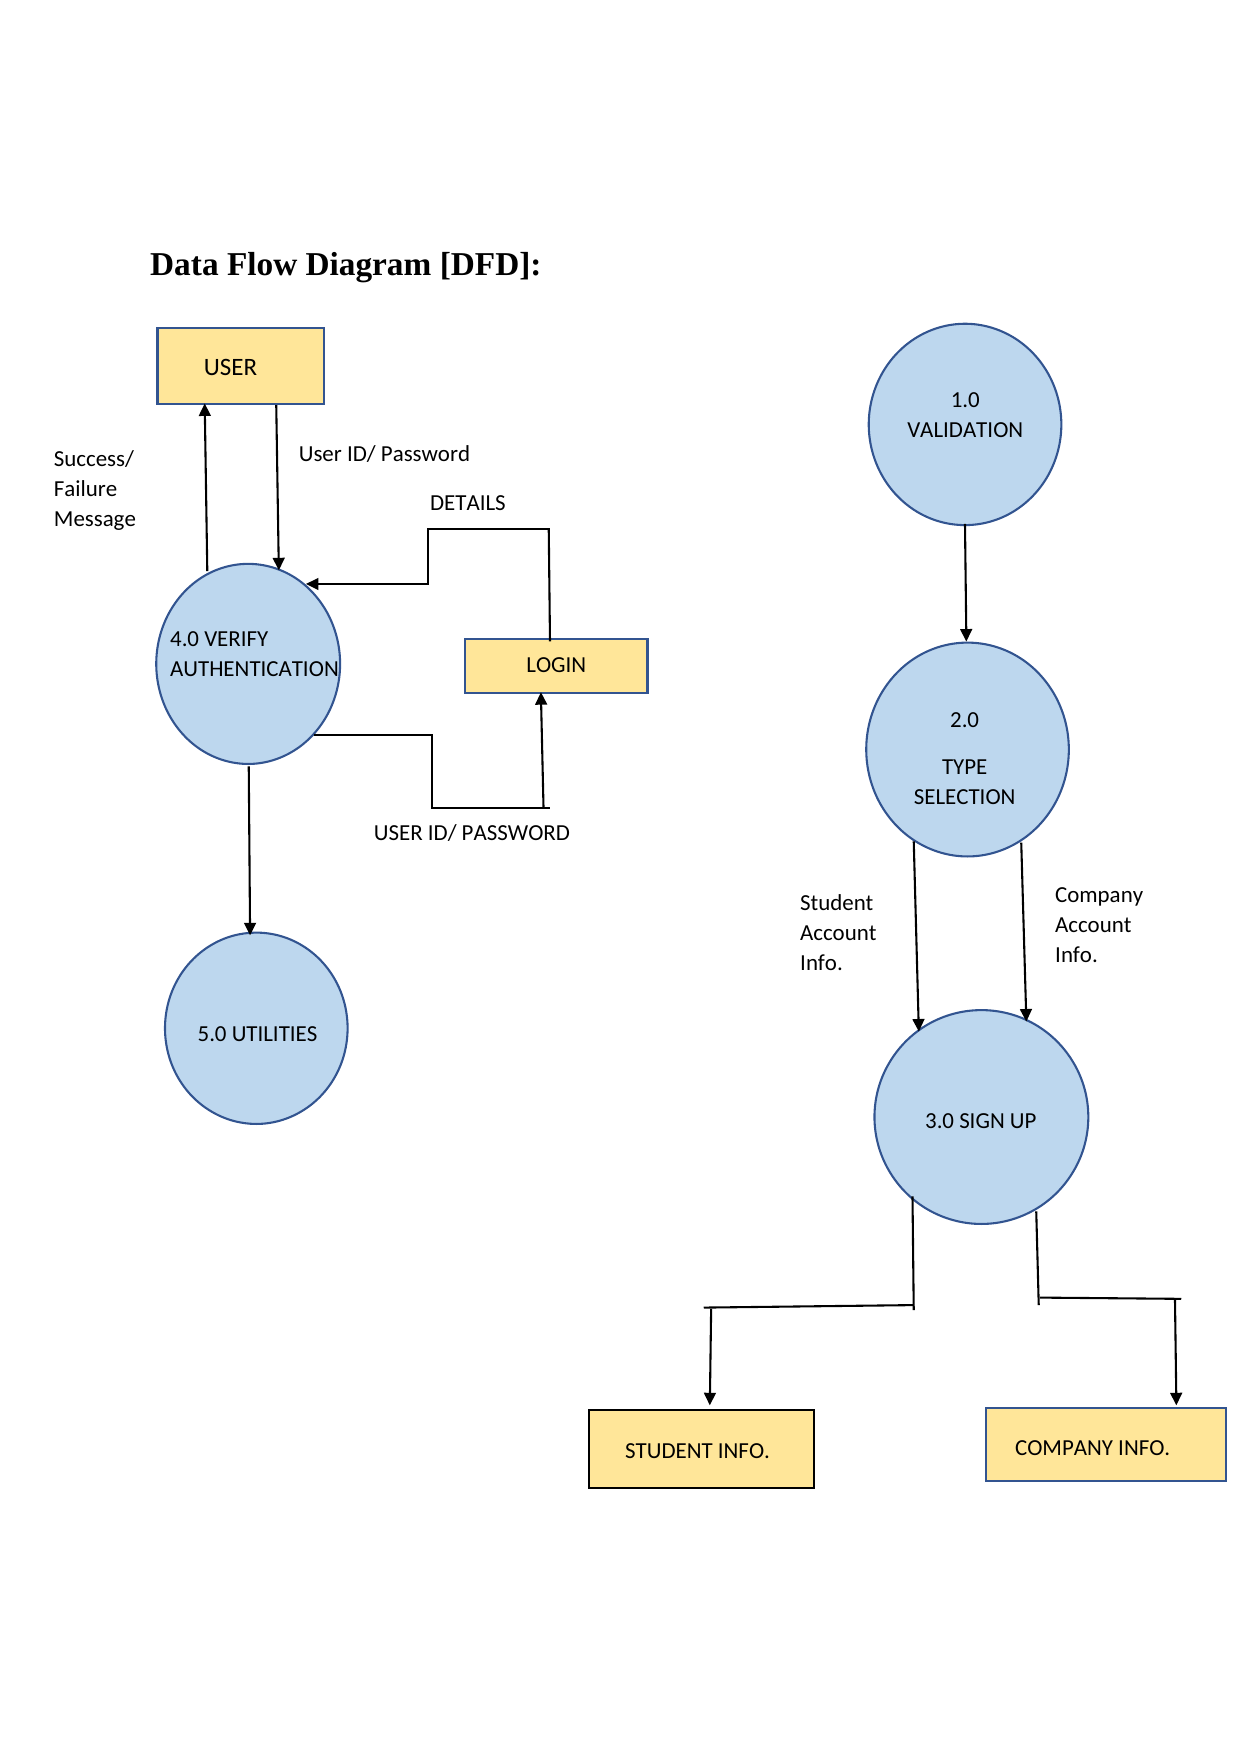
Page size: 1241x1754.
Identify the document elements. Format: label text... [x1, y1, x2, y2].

text Data Flow Diagram [DFD]: [150, 244, 1090, 282]
